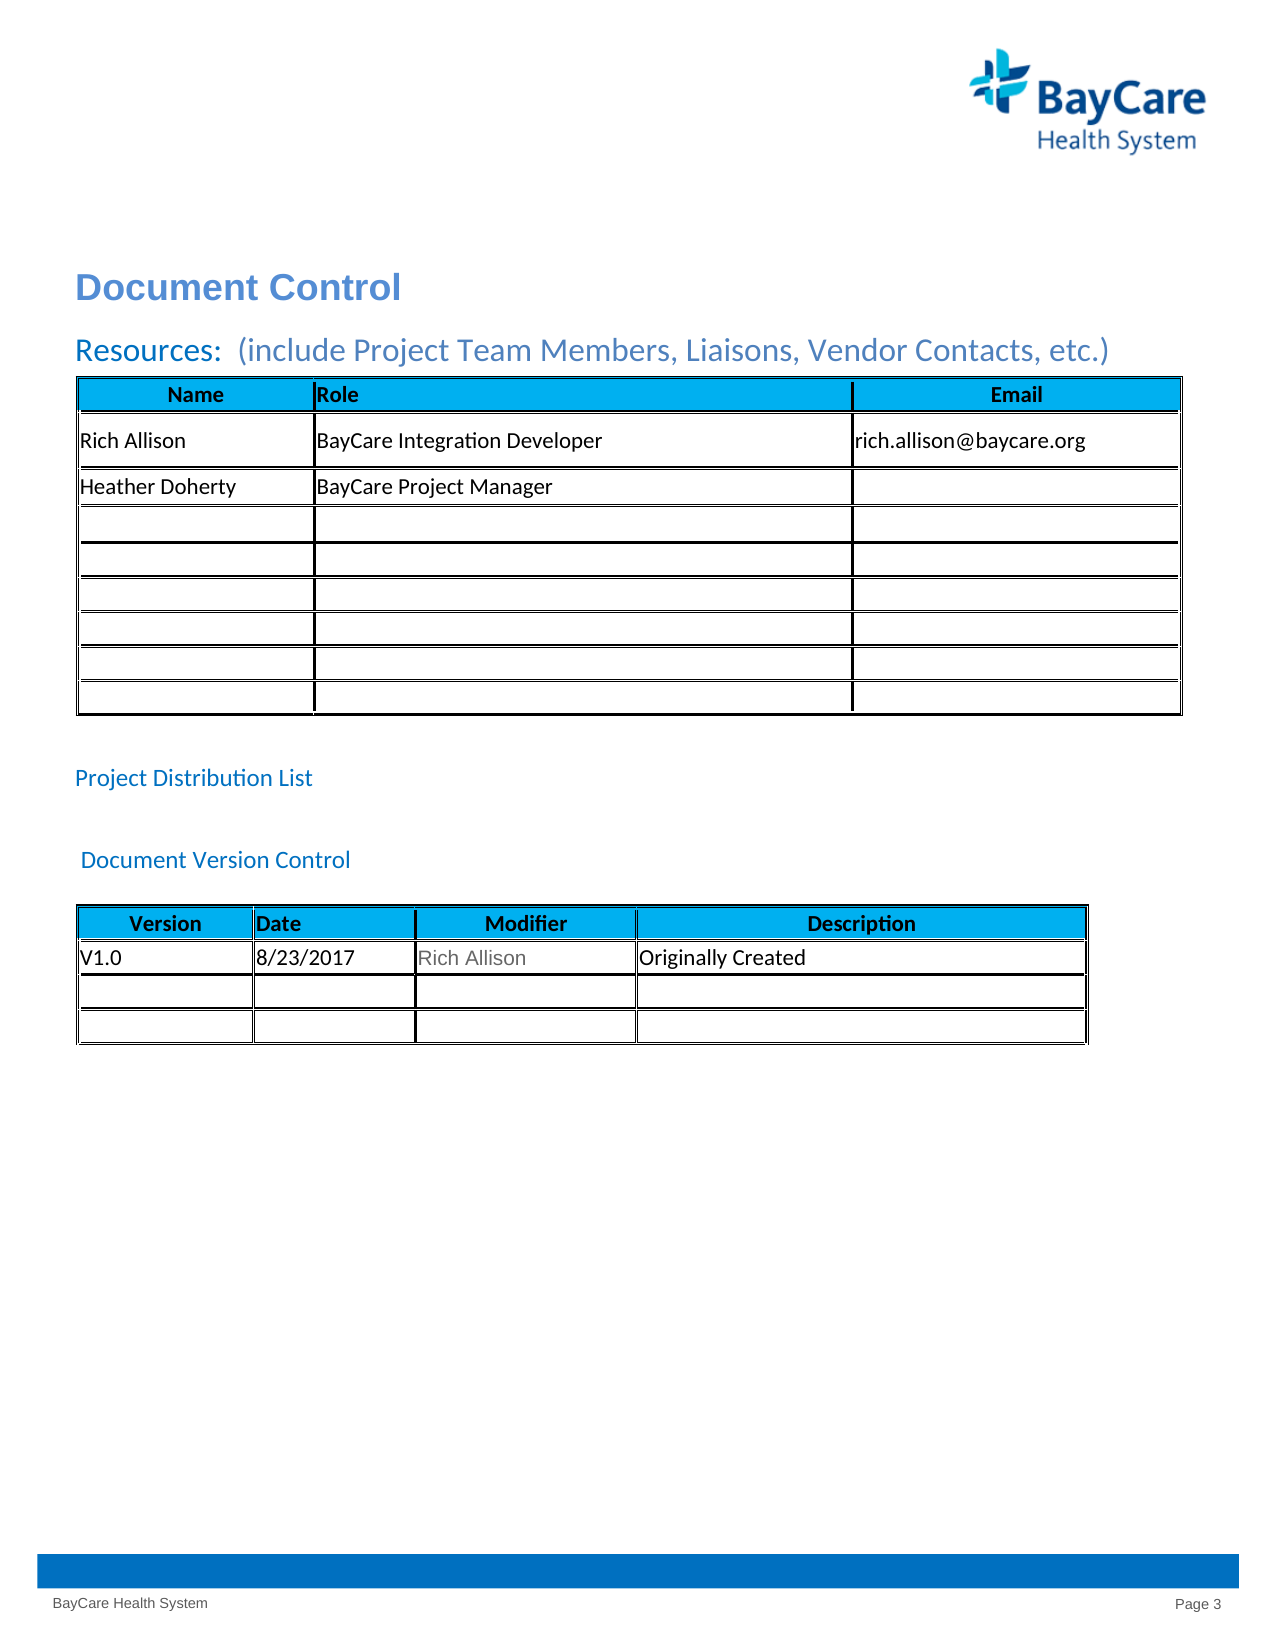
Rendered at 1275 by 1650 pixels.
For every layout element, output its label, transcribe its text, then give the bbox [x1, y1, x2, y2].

table_cell [79, 541, 313, 575]
subtitle Resources: (include Project Team Members, Liaisons, Vendor Contacts, etc.) [75, 329, 1200, 370]
table_cell [638, 1007, 1086, 1042]
table_header Version [79, 908, 253, 938]
subtitle Project Distribution List [75, 762, 1200, 792]
table_cell [316, 544, 851, 575]
table_cell [852, 610, 1181, 644]
table_cell [852, 679, 1180, 713]
table_cell [852, 504, 1181, 541]
table_cell [77, 504, 314, 541]
table_cell [79, 644, 313, 678]
table_header Description [637, 908, 1085, 938]
table_cell Heather Doherty [79, 466, 313, 504]
subtitle Document Control [75, 265, 1200, 308]
table_cell [854, 541, 1180, 575]
table_cell [417, 942, 635, 973]
table_cell [314, 682, 852, 713]
table_cell [316, 579, 851, 610]
table_cell [417, 1011, 635, 1042]
table_cell [77, 610, 314, 644]
table_cell [79, 1007, 252, 1042]
table_header Name [77, 377, 314, 410]
table_header Modifier [415, 908, 637, 938]
table_cell [316, 613, 851, 644]
table_cell BayCare Project Manager [316, 470, 851, 504]
table_cell [255, 1011, 414, 1042]
table_cell [854, 575, 1180, 610]
table_cell [77, 973, 252, 1007]
table_header Date [254, 906, 415, 938]
table_cell [255, 976, 414, 1007]
table_cell [854, 466, 1180, 504]
table_cell Rich Allison [79, 410, 313, 466]
table_cell [316, 507, 851, 541]
table_cell BayCare Integration Developer [316, 414, 851, 466]
table_cell [417, 976, 635, 1007]
table_header Email [852, 379, 1180, 410]
table_cell V1.0 [79, 939, 252, 973]
table_cell [79, 679, 314, 713]
table_header Role [314, 379, 852, 410]
table_cell [316, 648, 851, 678]
table_cell Originally Created [638, 939, 1086, 973]
table_cell [638, 973, 1087, 1007]
table_cell [854, 644, 1180, 678]
picture [951, 37, 1233, 168]
table_cell rich.allison@baycare.org [854, 410, 1180, 466]
table_cell [79, 575, 313, 610]
subtitle Document Version Control [75, 844, 1200, 875]
